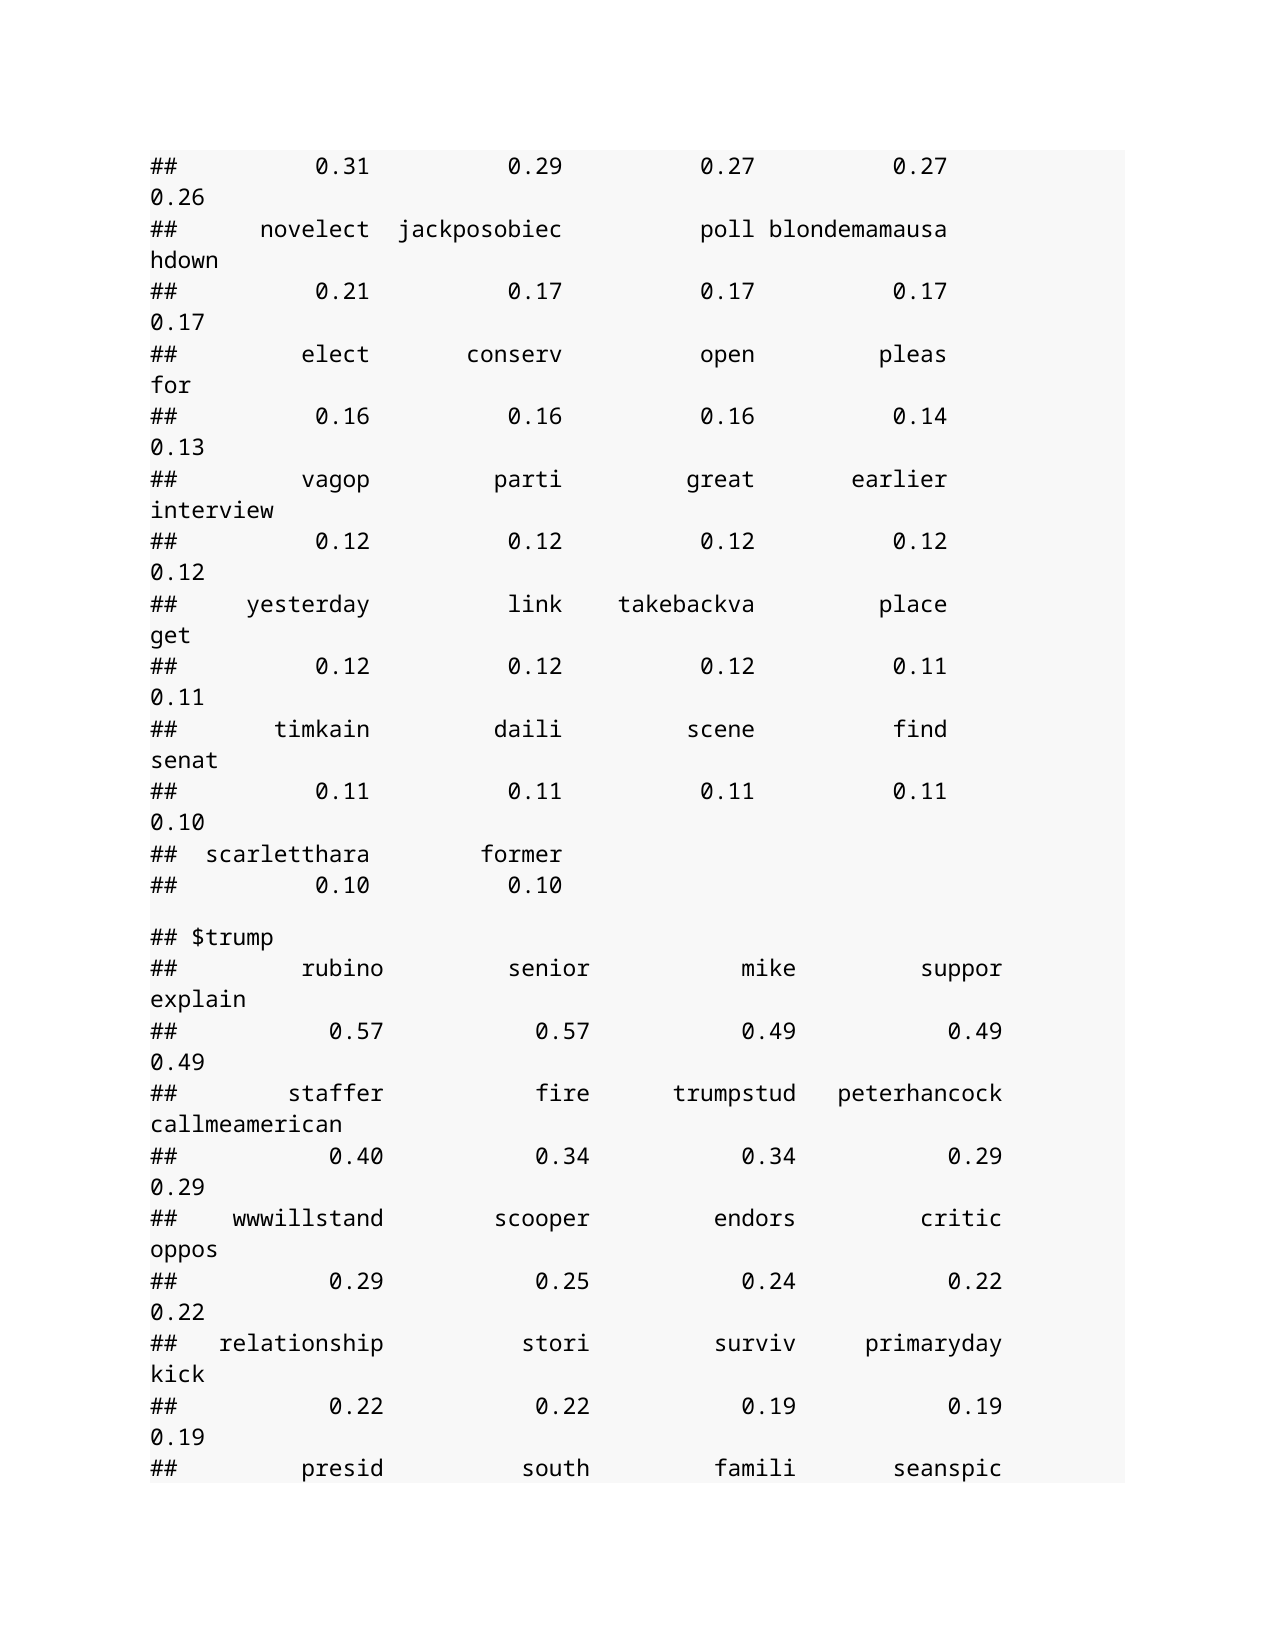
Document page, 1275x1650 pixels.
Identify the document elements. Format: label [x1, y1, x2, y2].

text [150, 150, 1125, 900]
text [150, 921, 1125, 1483]
